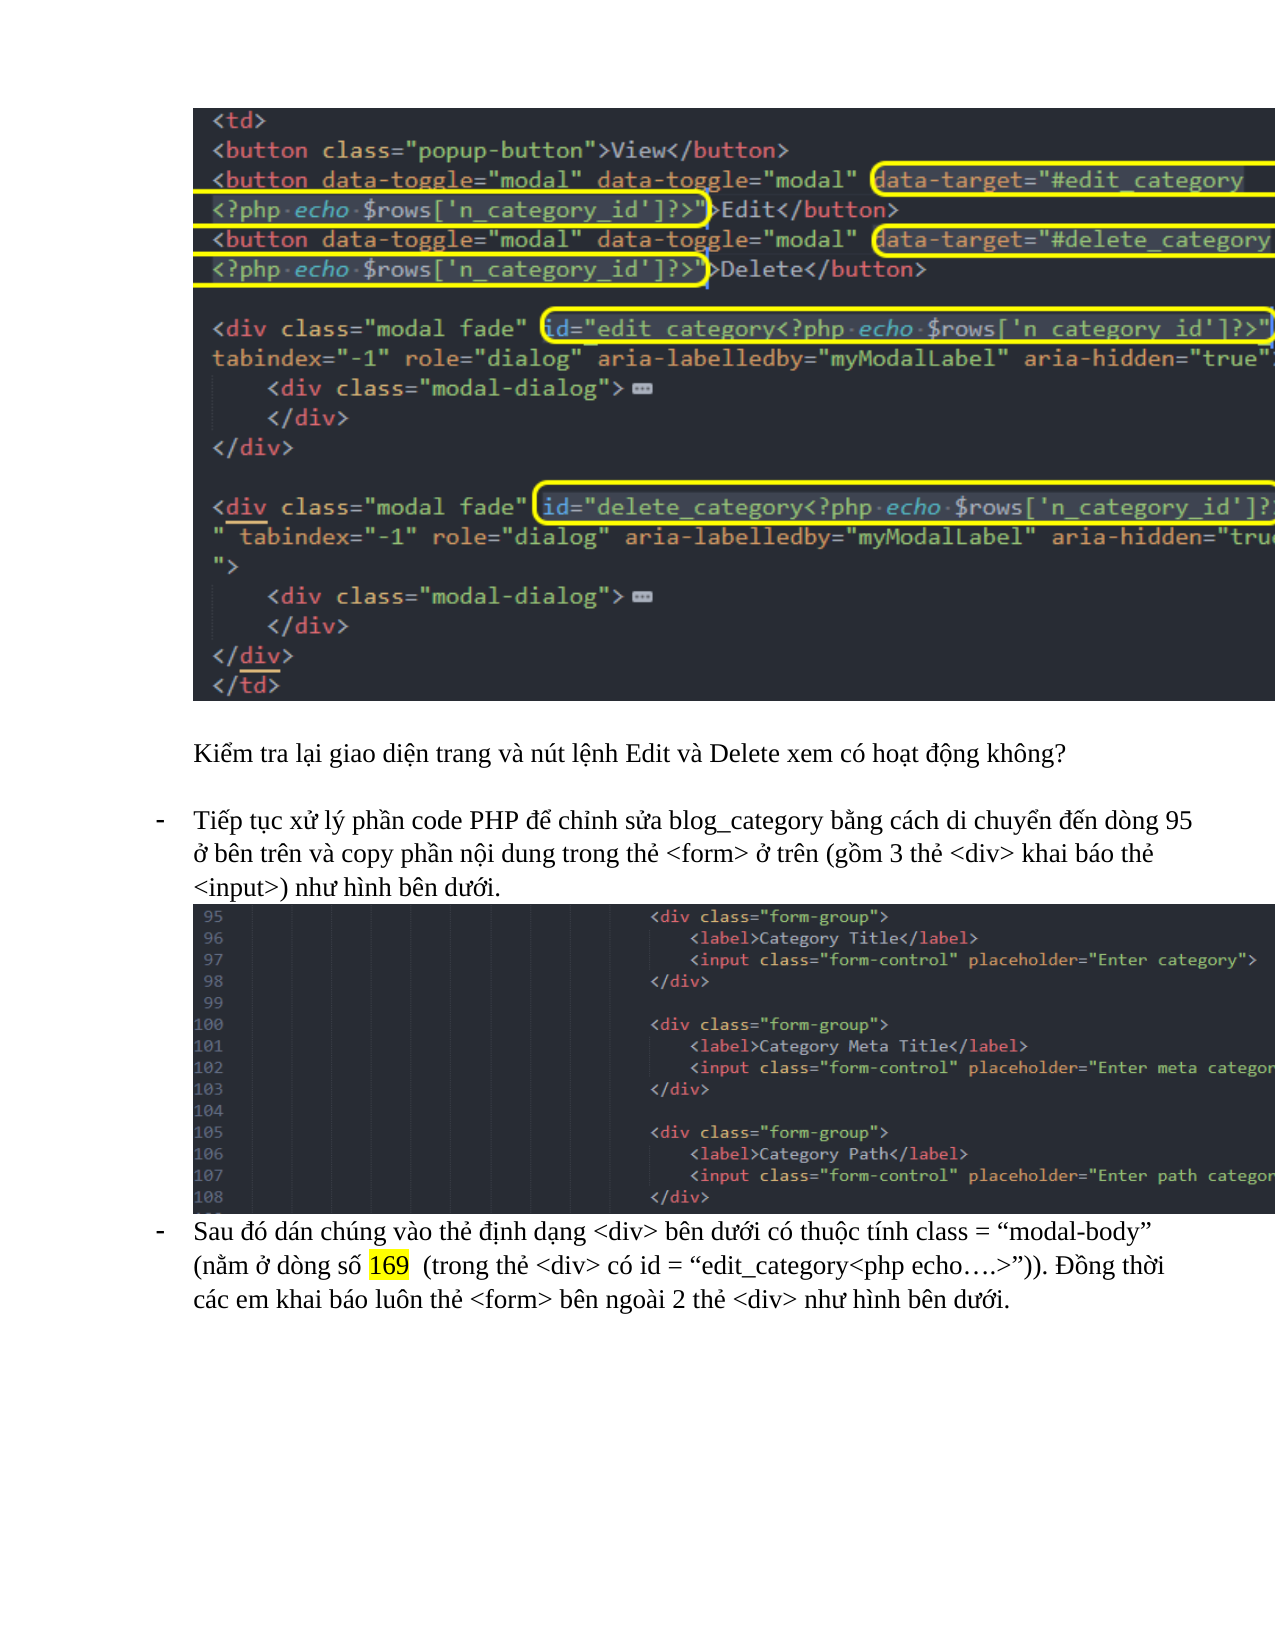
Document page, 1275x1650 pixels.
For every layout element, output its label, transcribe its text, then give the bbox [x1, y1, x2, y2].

list Tiếp tục xử lý phần code PHP để chỉnh sửa blog_category bằng cách di chuyển đến dòng 95 ở bên trên và copy phần nội dung trong thẻ <form> ở trên (gồm 3 thẻ <div> khai báo thẻ <input>) như hình bên dưới. [156, 804, 1200, 902]
list Sau đó dán chúng vào thẻ định dạng <div> bên dưới có thuộc tính class = “modal-body” (nằm ở dòng số 169 (trong thẻ <div> có id = “edit_category<php echo….>”)). Đồng thời các em khai báo luôn thẻ <form> bên ngoài 2 thẻ <div> như hình bên dưới. [156, 1216, 1200, 1314]
picture [193, 108, 1275, 701]
list Kiểm tra lại giao diện trang và nút lệnh Edit và Delete xem có hoạt động không? [193, 737, 1200, 768]
picture [193, 904, 1275, 1214]
